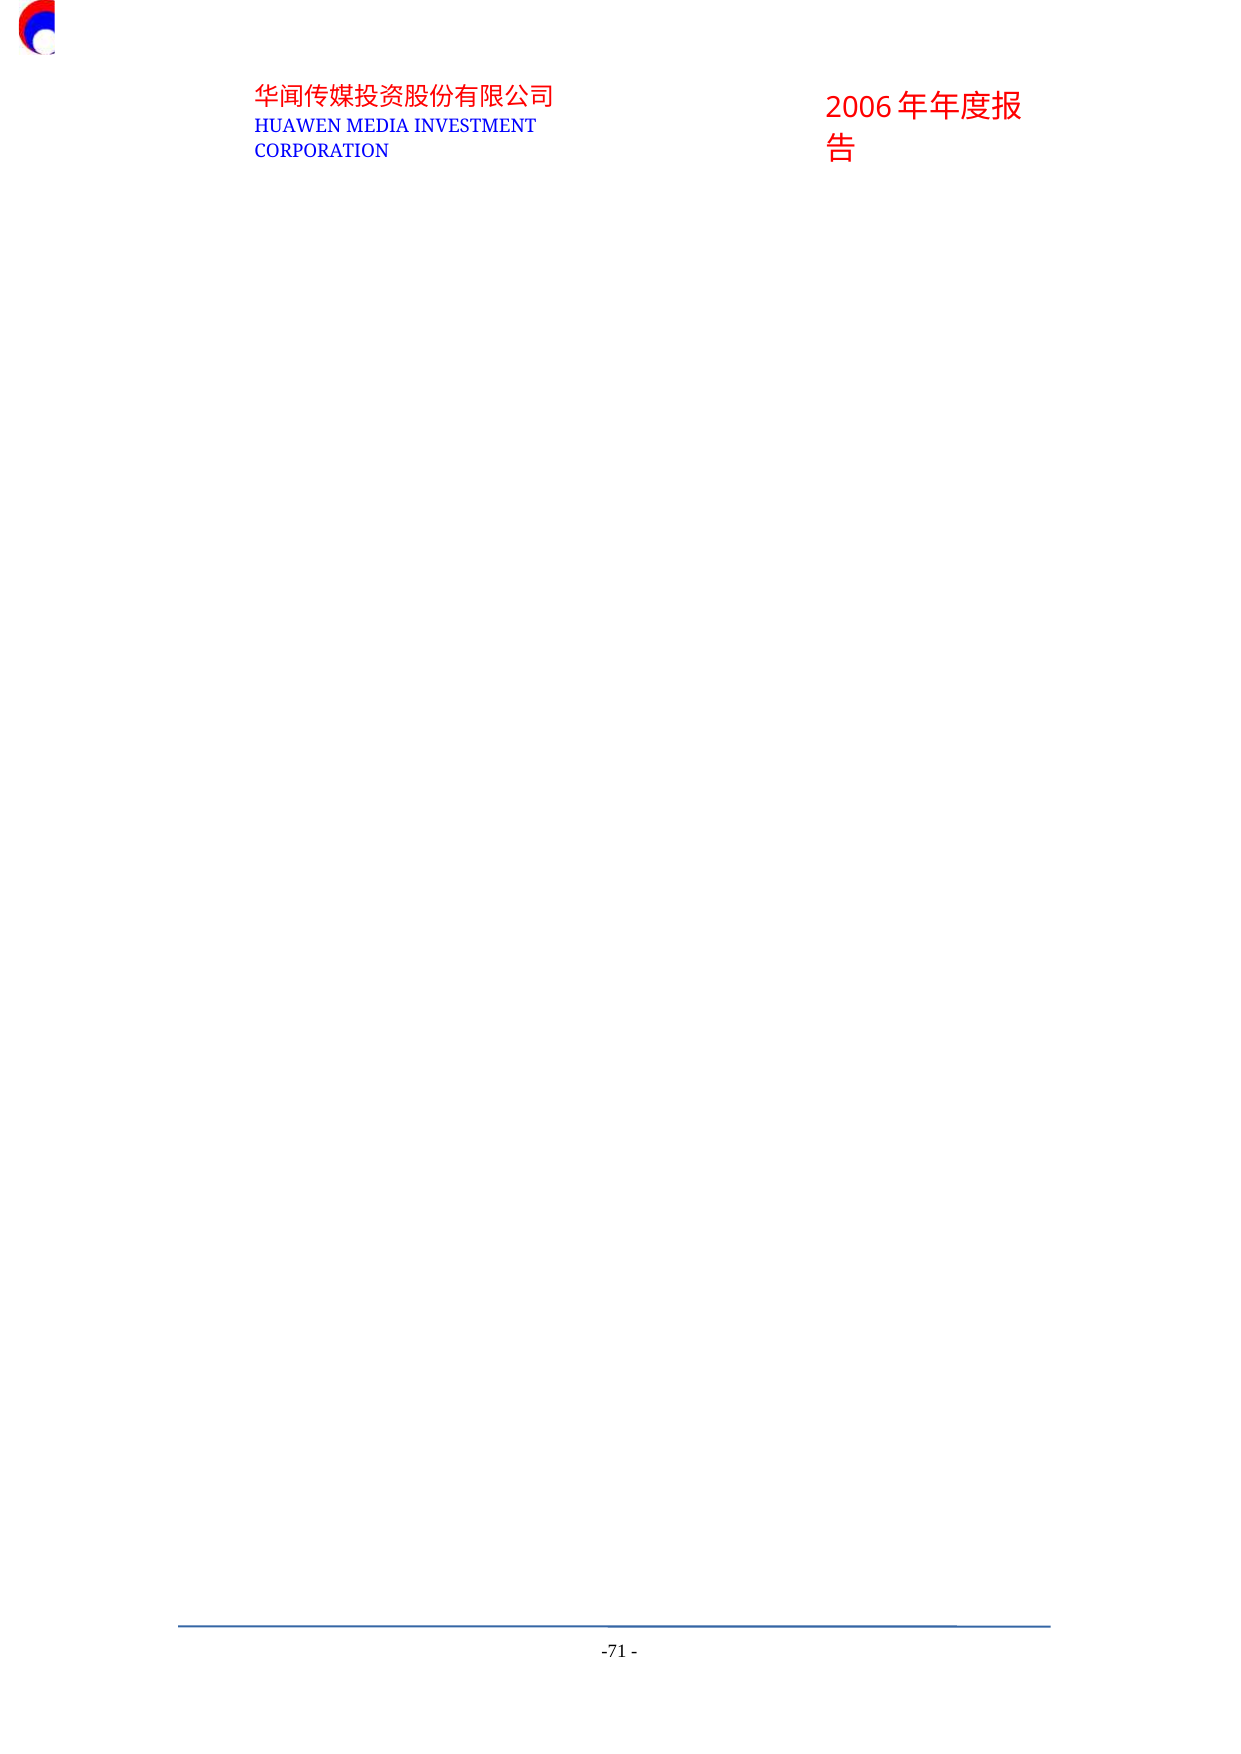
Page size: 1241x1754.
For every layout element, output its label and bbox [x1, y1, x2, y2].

picture [18, 0, 55, 55]
